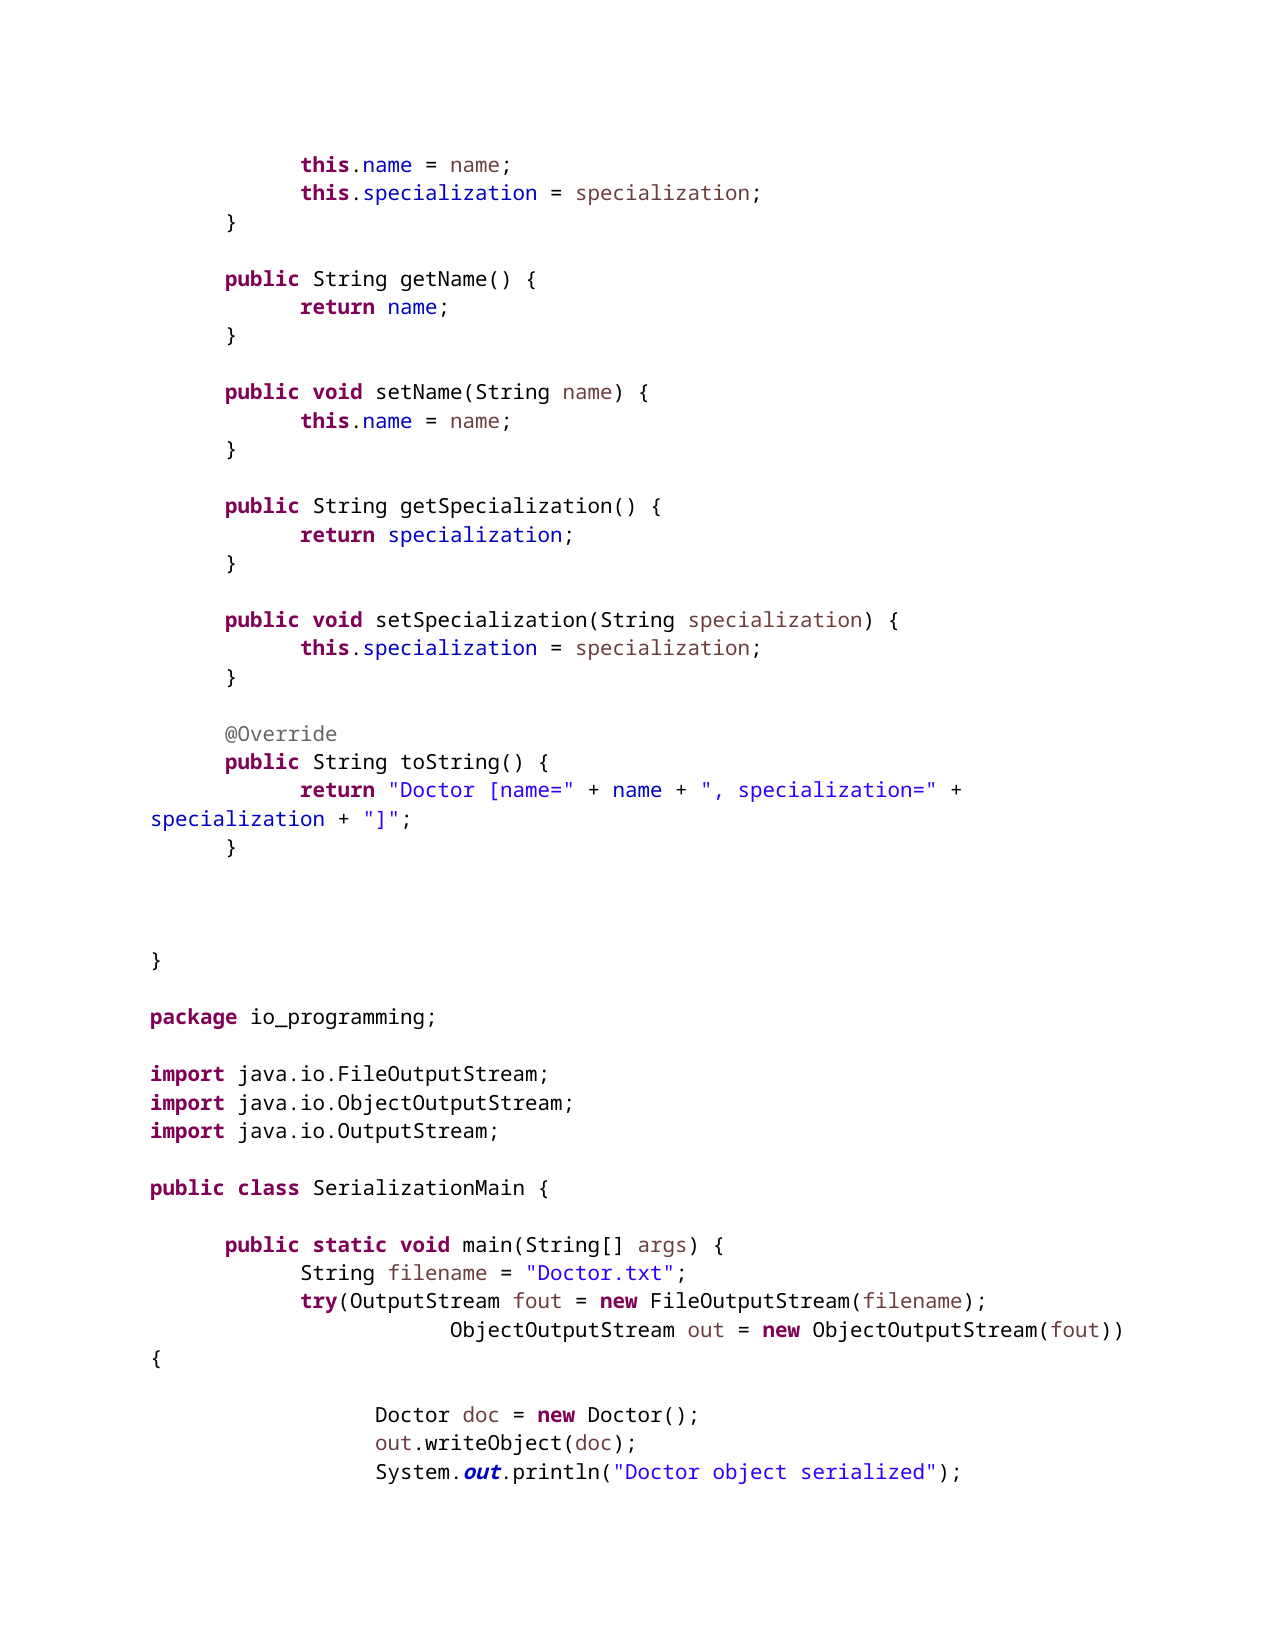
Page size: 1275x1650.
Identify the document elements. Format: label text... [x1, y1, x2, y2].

text System.out.println("Doctor object serialized"); [150, 1457, 1125, 1485]
text } [150, 945, 1125, 974]
text public String toString() { [150, 747, 1125, 776]
text public class SerializationMain { [150, 1173, 1125, 1201]
text } [150, 832, 1125, 861]
text } [150, 434, 1125, 463]
text this.specialization = specialization; [150, 178, 1125, 207]
text out.writeObject(doc); [150, 1428, 1125, 1457]
text import java.io.OutputStream; [150, 1116, 1125, 1144]
text this.name = name; [150, 150, 1125, 178]
text return name; [150, 292, 1125, 321]
text this.name = name; [150, 406, 1125, 434]
text } [150, 548, 1125, 577]
text try(OutputStream fout = new FileOutputStream(filename); [150, 1287, 1125, 1315]
text Doctor doc = new Doctor(); [150, 1400, 1125, 1428]
text } [150, 321, 1125, 349]
text } [150, 207, 1125, 235]
text return specialization; [150, 520, 1125, 548]
text public void setName(String name) { [150, 377, 1125, 406]
text return "Doctor [name=" + name + ", specialization=" + specialization + "]"; [150, 776, 1125, 832]
text } [150, 662, 1125, 690]
text public static void main(String[] args) { [150, 1230, 1125, 1258]
text this.specialization = specialization; [150, 633, 1125, 662]
text public void setSpecialization(String specialization) { [150, 605, 1125, 633]
text import java.io.ObjectOutputStream; [150, 1088, 1125, 1116]
text public String getSpecialization() { [150, 491, 1125, 520]
text ObjectOutputStream out = new ObjectOutputStream(fout)){ [150, 1315, 1125, 1372]
text @Override [150, 719, 1125, 747]
text String filename = "Doctor.txt"; [150, 1258, 1125, 1287]
text import java.io.FileOutputStream; [150, 1059, 1125, 1088]
text public String getName() { [150, 264, 1125, 292]
text package io_programming; [150, 1002, 1125, 1031]
